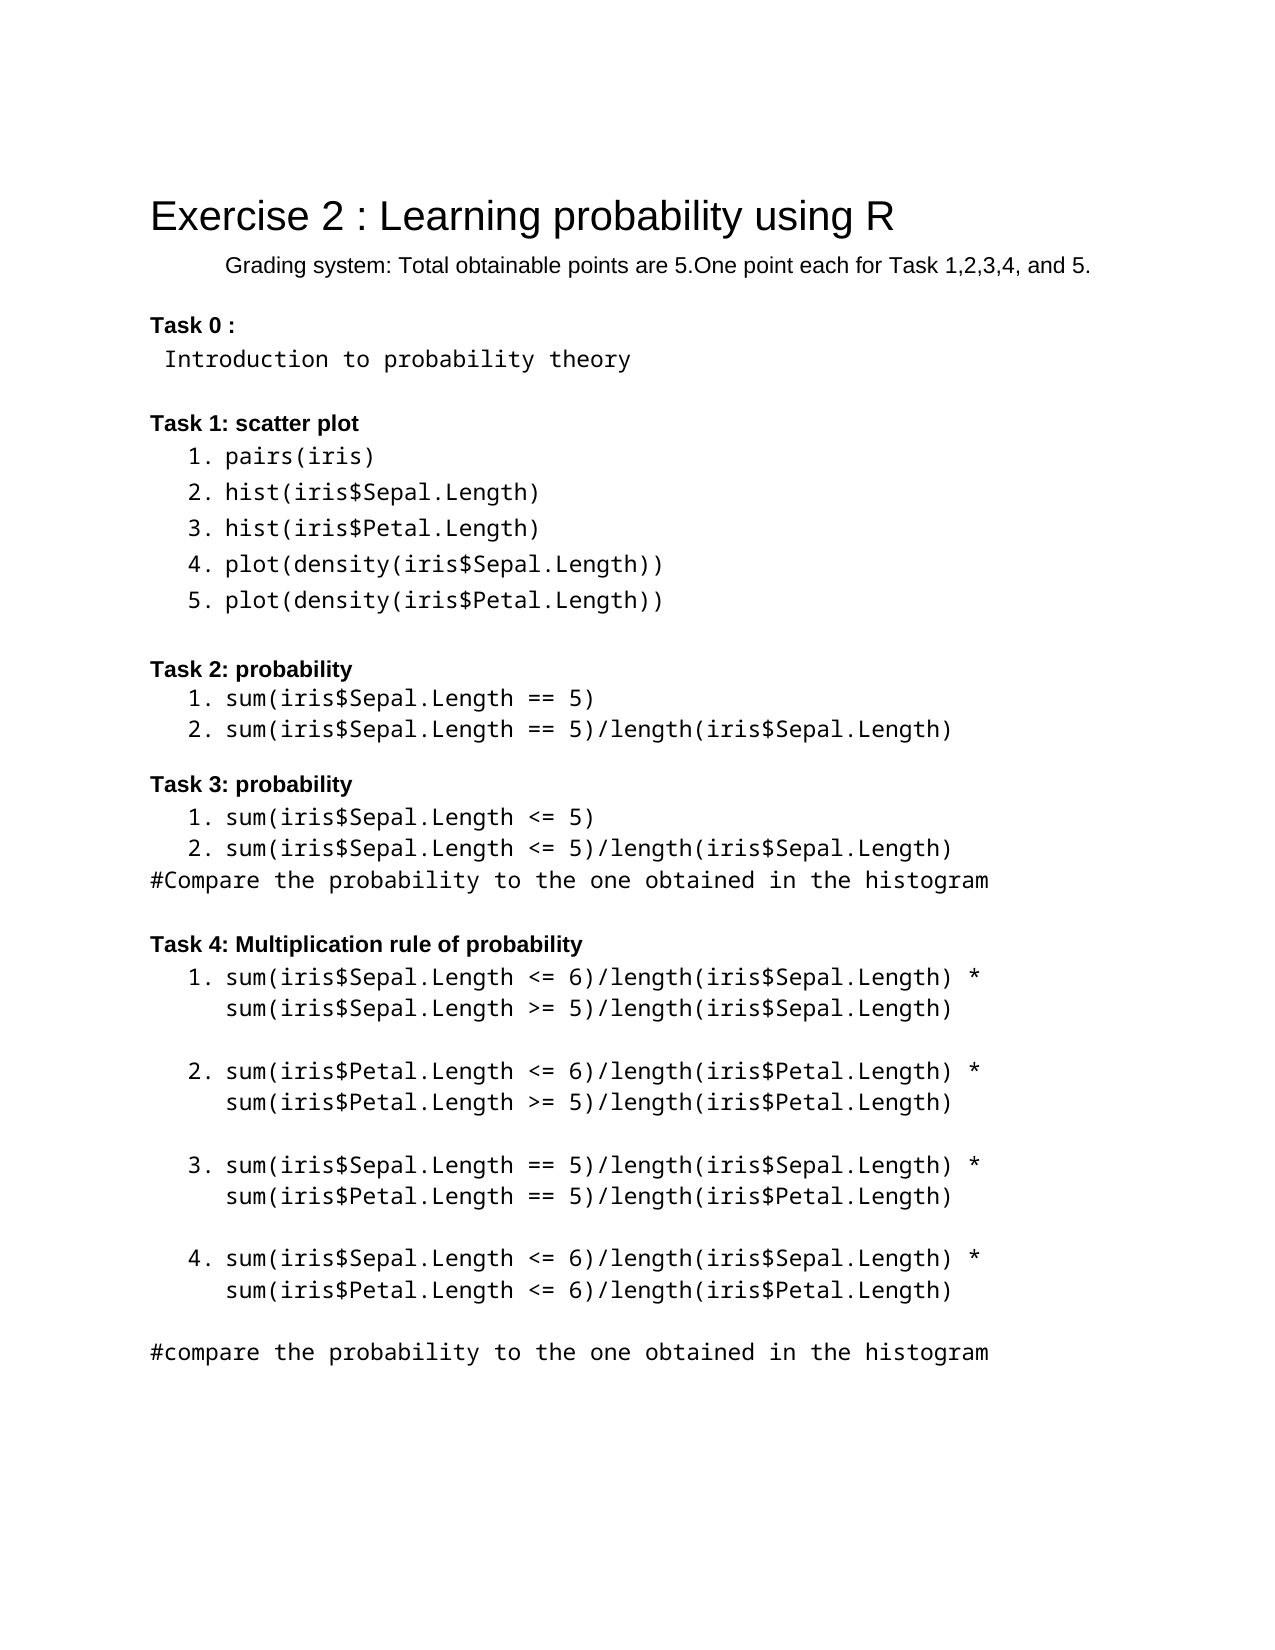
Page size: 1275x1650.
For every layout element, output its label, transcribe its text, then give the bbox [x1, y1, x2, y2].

text Introduction to probability theory [150, 343, 1125, 374]
list plot(density(iris$Petal.Length)) [187, 584, 1125, 615]
list sum(iris$Sepal.Length <= 6)/length(iris$Sepal.Length) * sum(iris$Petal.Length <= 6)/length(iris$Petal.Length) [187, 1242, 1125, 1305]
list hist(iris$Sepal.Length) [187, 476, 1125, 507]
list sum(iris$Petal.Length <= 6)/length(iris$Petal.Length) * sum(iris$Petal.Length >= 5)/length(iris$Petal.Length) [187, 1055, 1125, 1117]
list sum(iris$Sepal.Length == 5) [187, 682, 1125, 713]
text Task 4: Multiplication rule of probability [150, 931, 1125, 957]
text Task 0 : [150, 312, 1125, 339]
text Task 1: scatter plot [150, 410, 1125, 436]
text Task 2: probability [150, 656, 1125, 682]
list sum(iris$Sepal.Length <= 6)/length(iris$Sepal.Length) * sum(iris$Sepal.Length >= 5)/length(iris$Sepal.Length) [187, 961, 1125, 1023]
text #compare the probability to the one obtained in the histogram [150, 1336, 1125, 1367]
list plot(density(iris$Sepal.Length)) [187, 548, 1125, 579]
subtitle Exercise 2 : Learning probability using R [150, 192, 1125, 239]
list hist(iris$Petal.Length) [187, 512, 1125, 543]
list sum(iris$Sepal.Length <= 5) [187, 801, 1125, 832]
text #Compare the probability to the one obtained in the histogram [150, 864, 1125, 895]
list pairs(iris) [187, 440, 1125, 471]
list sum(iris$Sepal.Length == 5)/length(iris$Sepal.Length) * sum(iris$Petal.Length == 5)/length(iris$Petal.Length) [187, 1148, 1125, 1211]
text Task 3: probability [150, 771, 1125, 797]
list sum(iris$Sepal.Length <= 5)/length(iris$Sepal.Length) [187, 832, 1125, 864]
list sum(iris$Sepal.Length == 5)/length(iris$Sepal.Length) [187, 713, 1125, 744]
text Grading system: Total obtainable points are 5.One point each for Task 1,2,3,4, and 5. [225, 252, 1125, 278]
